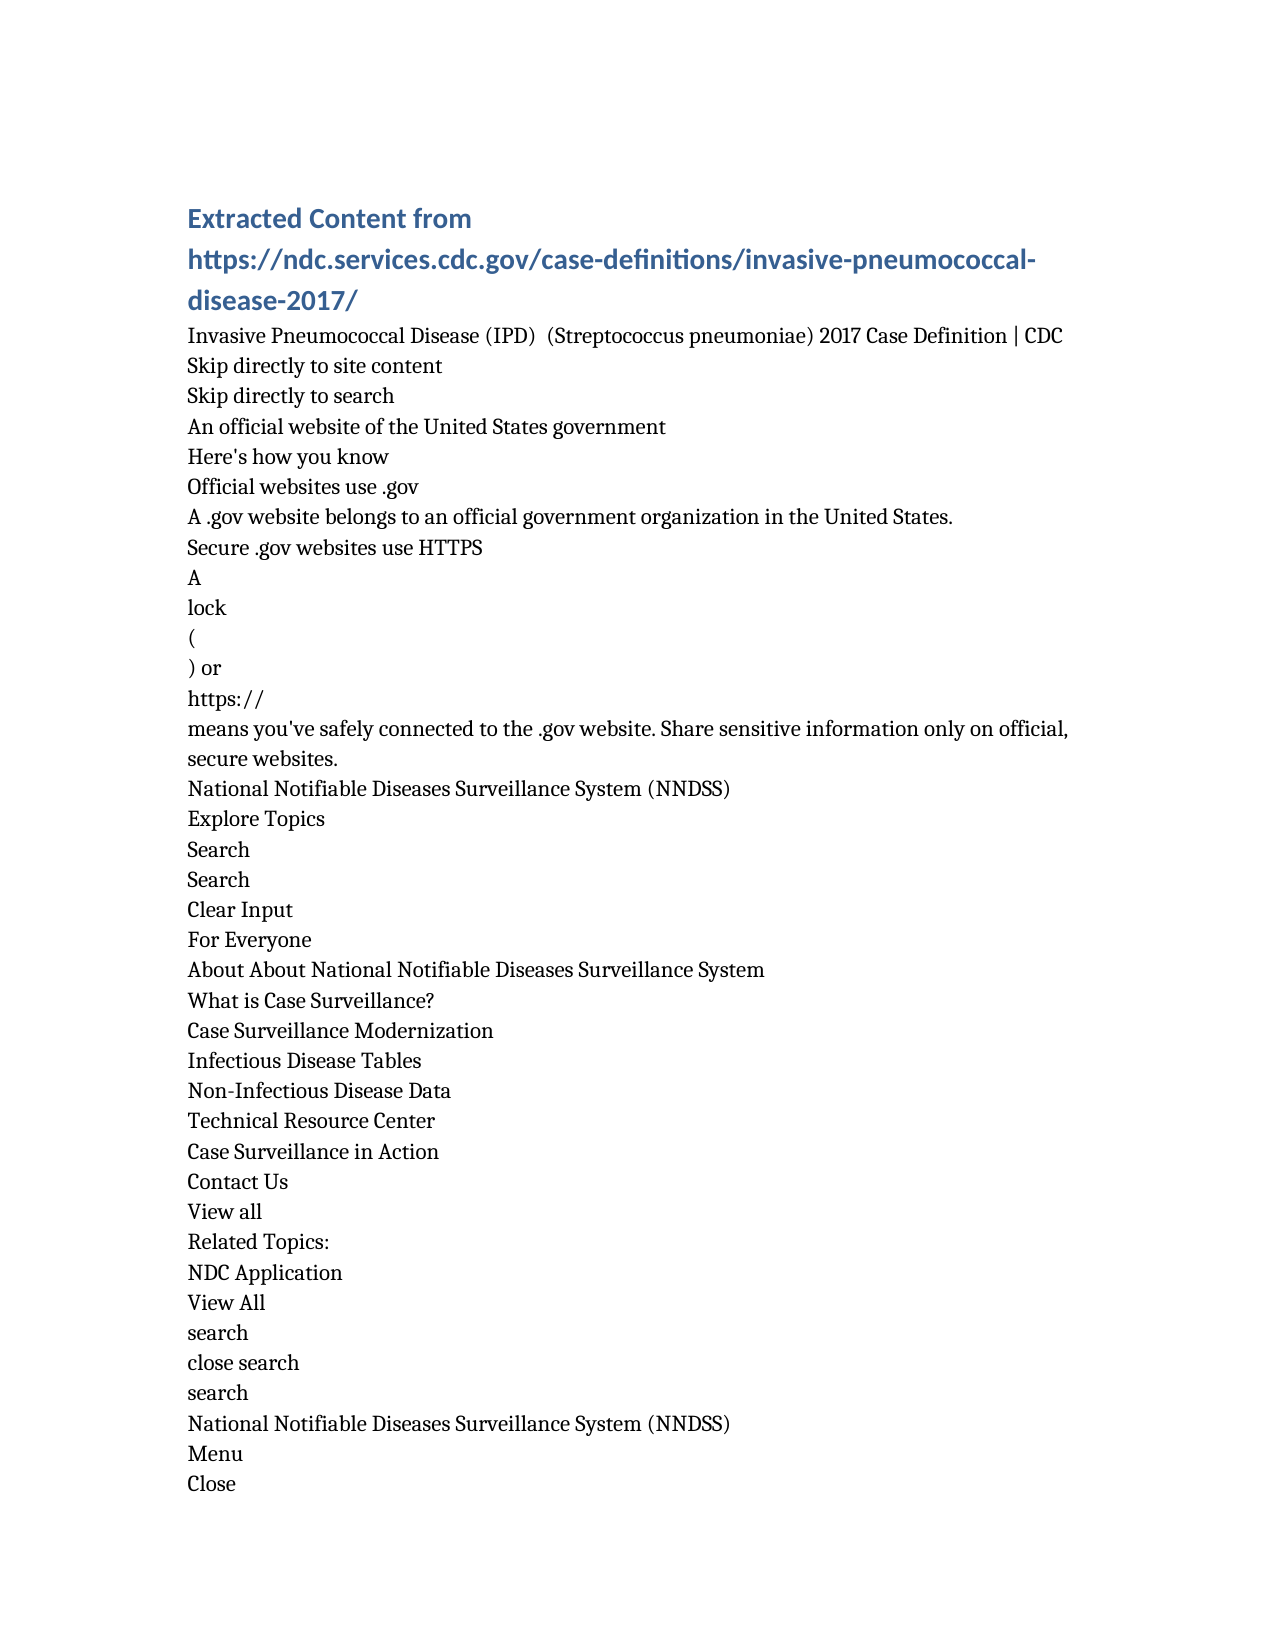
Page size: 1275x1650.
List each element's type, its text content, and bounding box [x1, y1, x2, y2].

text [187, 323, 1087, 1497]
subtitle Extracted Content from https://ndc.services.cdc.gov/case-definitions/invasive-pneumococcal-disease-2017/ [187, 200, 1087, 317]
